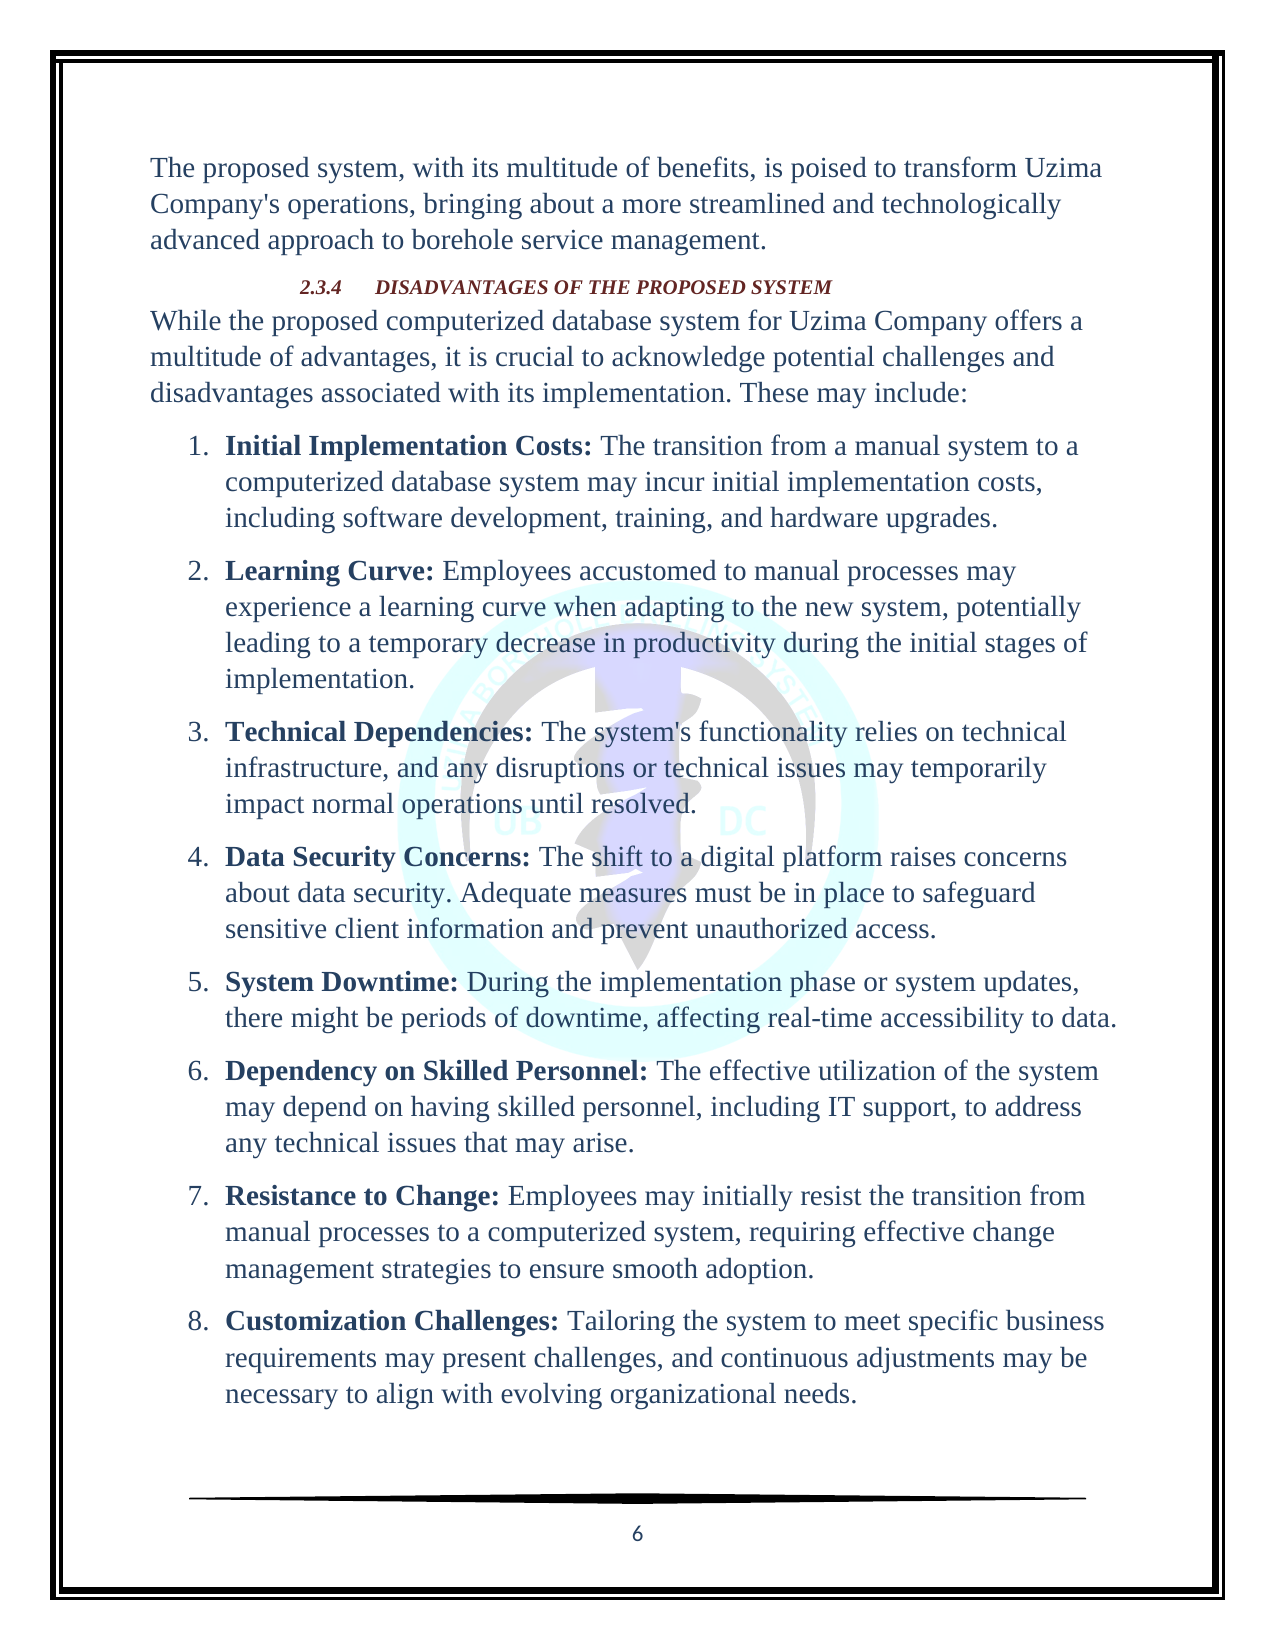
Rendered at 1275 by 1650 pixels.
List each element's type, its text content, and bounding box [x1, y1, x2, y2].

text The proposed system, with its multitude of benefits, is poised to transform Uzima Company's operations, bringing about a more streamlined and technologically advanced approach to borehole service management. [150, 150, 1125, 256]
list Learning Curve: Employees accustomed to manual processes may experience a learning curve when adapting to the new system, potentially leading to a temporary decrease in productivity during the initial stages of implementation. [187, 553, 1125, 695]
list Initial Implementation Costs: The transition from a manual system to a computerized database system may incur initial implementation costs, including software development, training, and hardware upgrades. [187, 428, 1125, 534]
list Dependency on Skilled Personnel: The effective utilization of the system may depend on having skilled personnel, including IT support, to address any technical issues that may arise. [187, 1053, 1125, 1159]
text While the proposed computerized database system for Uzima Company offers a multitude of advantages, it is crucial to acknowledge potential challenges and disadvantages associated with its implementation. These may include: [150, 303, 1125, 408]
list System Downtime: During the implementation phase or system updates, there might be periods of downtime, affecting real-time accessibility to data. [187, 964, 1125, 1034]
list Data Security Concerns: The shift to a digital platform raises concerns about data security. Adequate measures must be in place to safeguard sensitive client information and prevent unauthorized access. [187, 839, 1125, 945]
list Resistance to Change: Employees may initially resist the transition from manual processes to a computerized system, requiring effective change management strategies to ensure smooth adoption. [187, 1178, 1125, 1284]
subtitle DISADVANTAGES OF THE PROPOSED SYSTEM [300, 275, 1125, 299]
list Customization Challenges: Tailoring the system to meet specific business requirements may present challenges, and continuous adjustments may be necessary to align with evolving organizational needs. [187, 1303, 1125, 1409]
list Technical Dependencies: The system's functionality relies on technical infrastructure, and any disruptions or technical issues may temporarily impact normal operations until resolved. [187, 714, 1125, 820]
